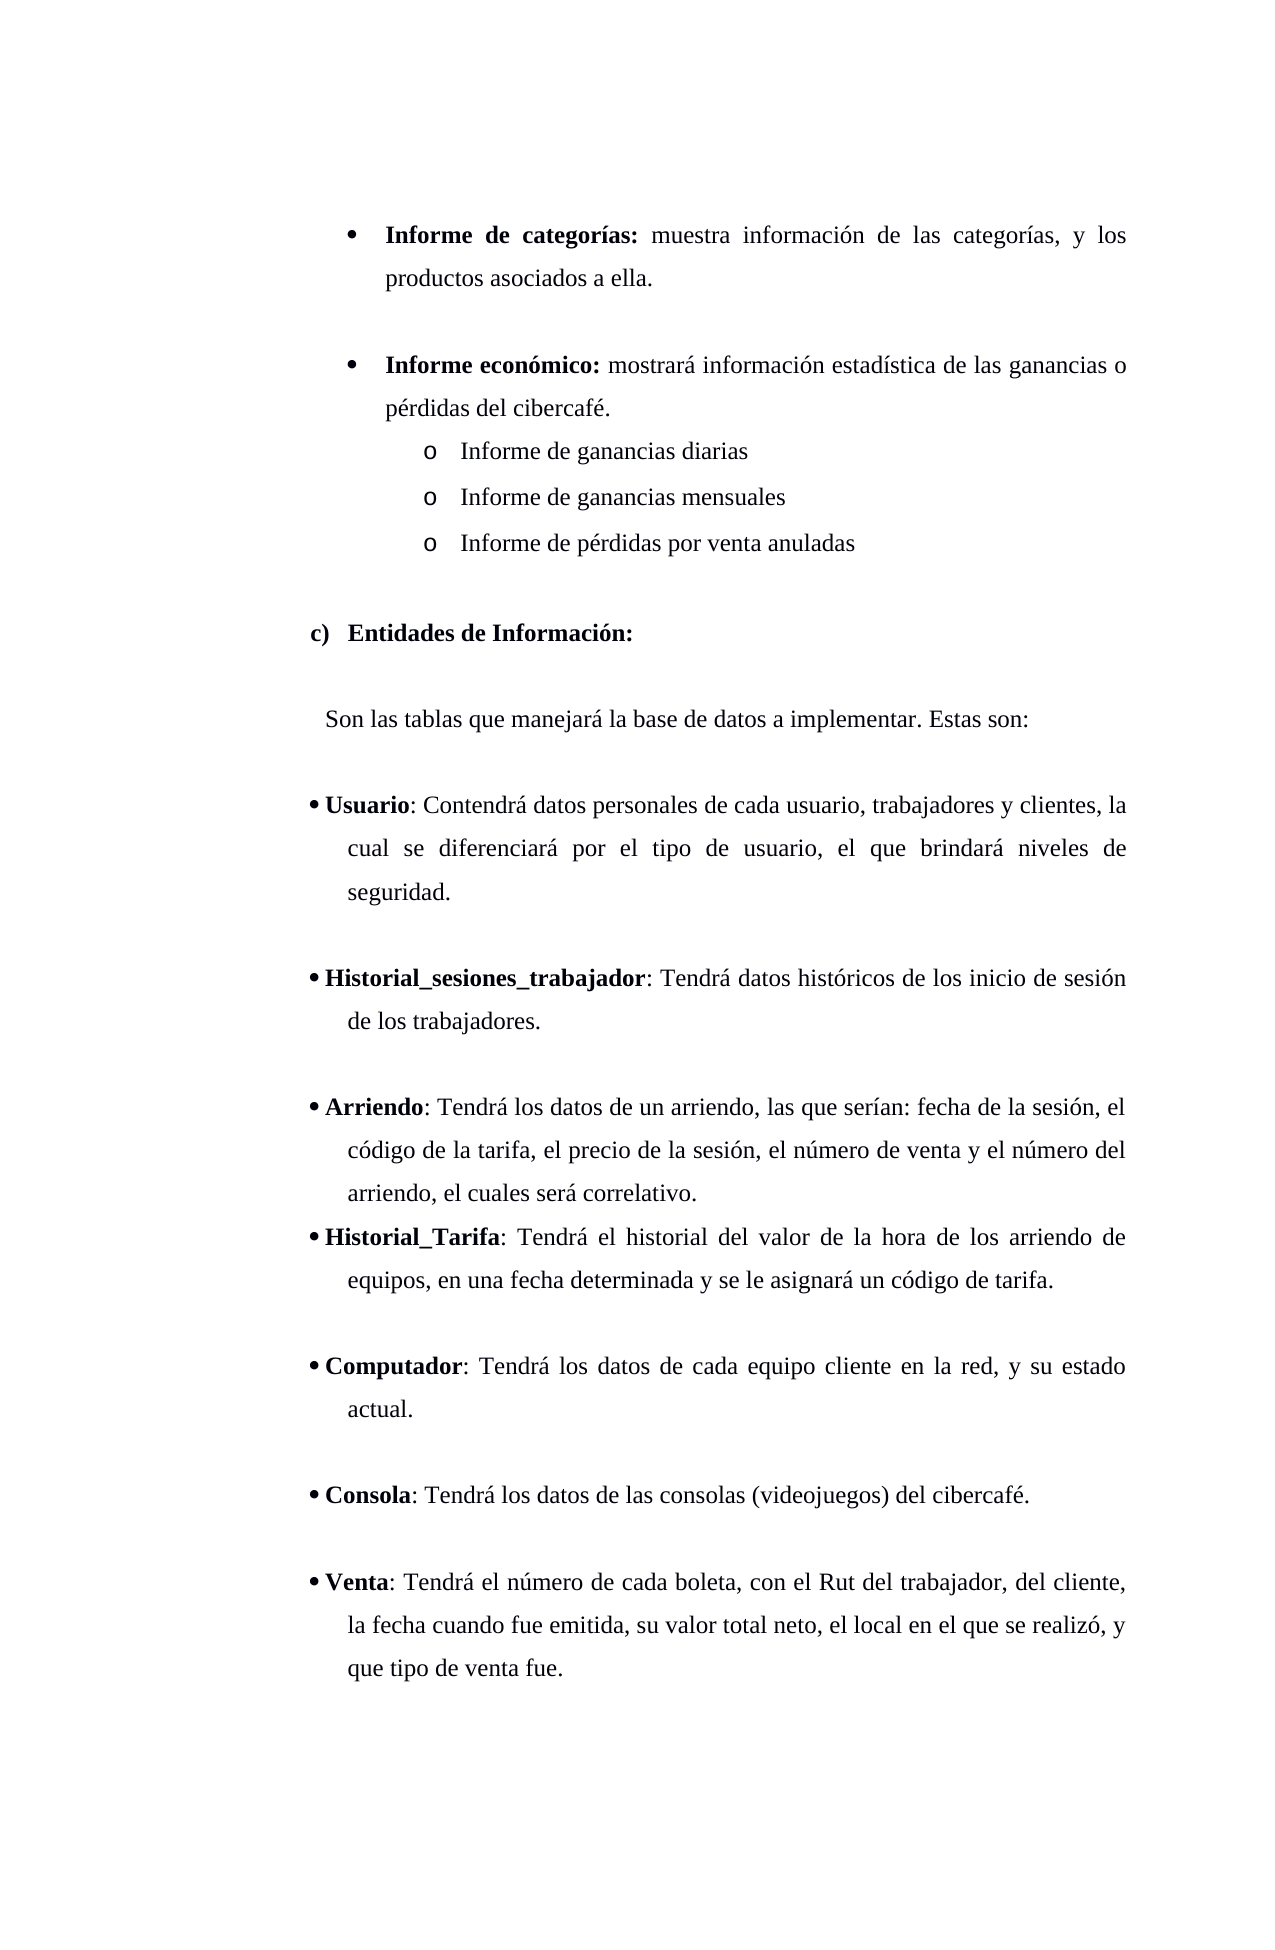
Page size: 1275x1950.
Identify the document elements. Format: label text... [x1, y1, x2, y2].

list Venta: Tendrá el número de cada boleta, con el Rut del trabajador, del cliente, la fecha cuando fue emitida, su valor total neto, el local en el que se realizó, y que tipo de venta fue. [310, 1567, 1127, 1682]
text Son las tablas que manejará la base de datos a implementar. Estas son: [236, 704, 1127, 733]
list Historial_sesiones_trabajador: Tendrá datos históricos de los inicio de sesión de los trabajadores. [310, 963, 1127, 1035]
list Informe de ganancias diarias [423, 436, 1127, 467]
list Historial_Tarifa: Tendrá el historial del valor de la hora de los arriendo de equipos, en una fecha determinada y se le asignará un código de tarifa. [310, 1222, 1127, 1293]
list Informe de ganancias mensuales [423, 482, 1127, 513]
list Computador: Tendrá los datos de cada equipo cliente en la red, y su estado actual. [310, 1351, 1127, 1423]
list Arriendo: Tendrá los datos de un arriendo, las que serían: fecha de la sesión, el código de la tarifa, el precio de la sesión, el número de venta y el número del arriendo, el cuales será correlativo. [310, 1092, 1127, 1207]
list Informe de pérdidas por venta anuladas [423, 528, 1127, 559]
list Consola: Tendrá los datos de las consolas (videojuegos) del cibercafé. [310, 1480, 1127, 1509]
list Usuario: Contendrá datos personales de cada usuario, trabajadores y clientes, la cual se diferenciará por el tipo de usuario, el que brindará niveles de seguridad. [310, 790, 1127, 905]
list Entidades de Información: [310, 618, 1127, 647]
list Informe económico: mostrará información estadística de las ganancias o pérdidas del cibercafé. [348, 350, 1127, 422]
list Informe de categorías: muestra información de las categorías, y los productos asociados a ella. [348, 220, 1127, 292]
